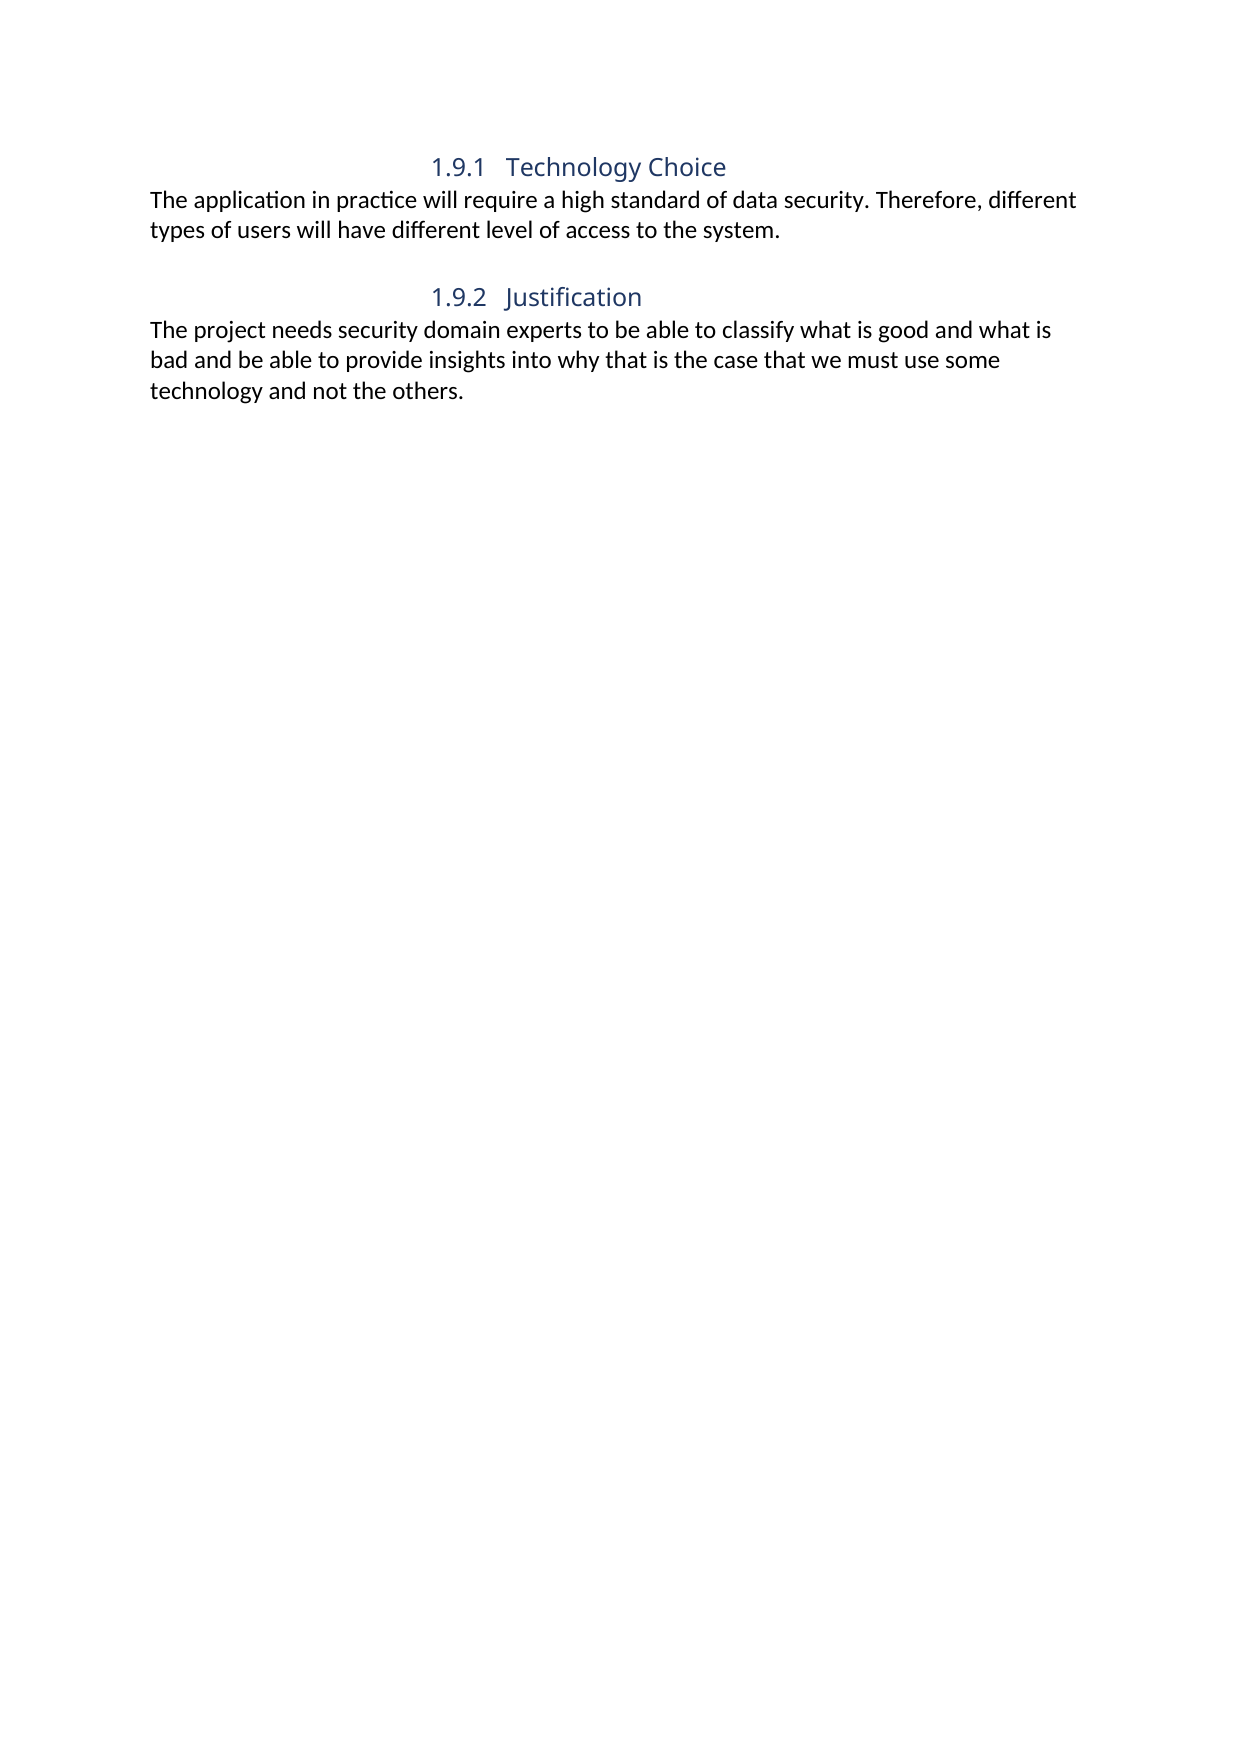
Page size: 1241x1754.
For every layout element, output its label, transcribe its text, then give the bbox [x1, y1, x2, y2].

subtitle Technology Choice [431, 150, 1090, 184]
subtitle Justification [431, 280, 1090, 314]
text The project needs security domain experts to be able to classify what is good and what is bad and be able to provide insights into why that is the case that we must use some technology and not the others. [150, 314, 1090, 405]
text The application in practice will require a high standard of data security. Therefore, different types of users will have different level of access to the system. [150, 184, 1090, 245]
